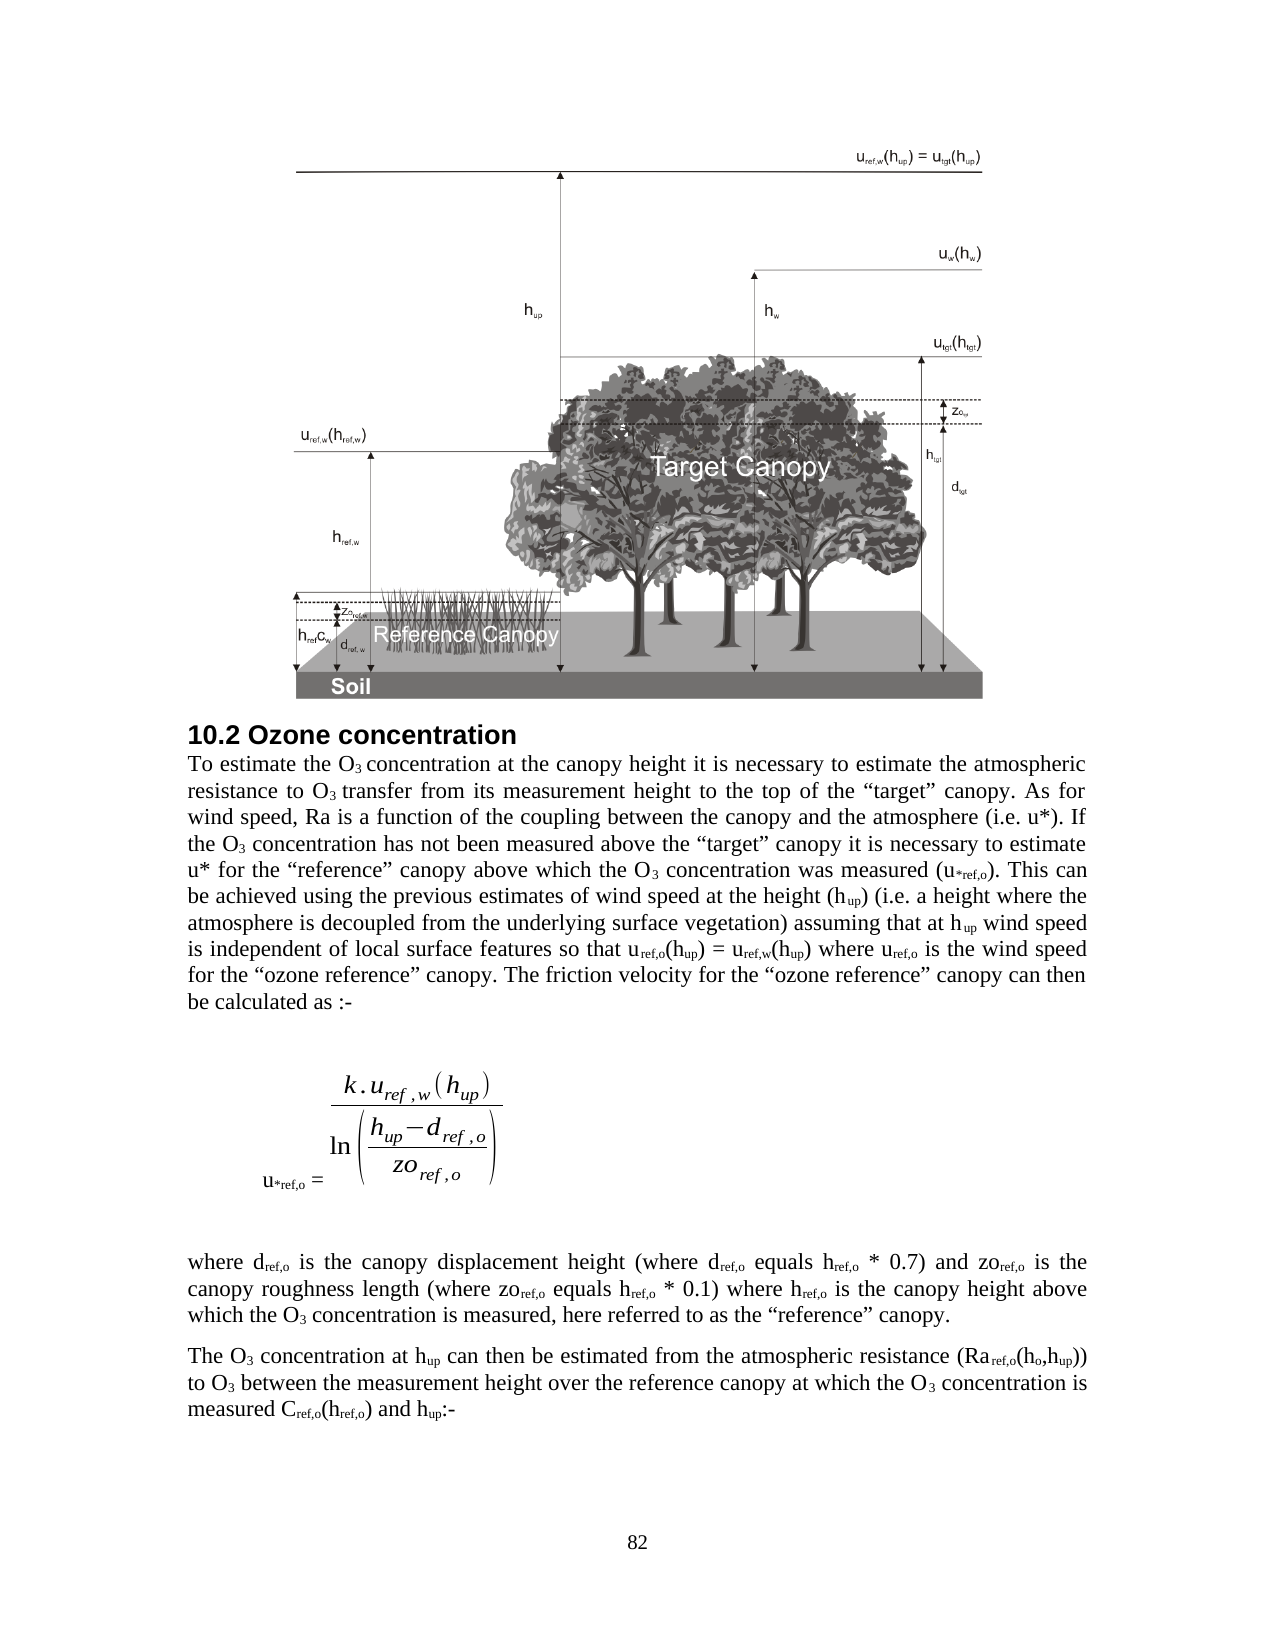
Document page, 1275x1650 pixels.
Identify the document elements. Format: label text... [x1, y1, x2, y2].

picture [292, 150, 983, 699]
subtitle 10.2 Ozone concentration [187, 719, 1087, 751]
text where dref,o is the canopy displacement height (where dref,o equals href,o * 0.7) and zoref,o is the canopy roughness length (where zoref,o equals href,o * 0.1) where href,o is the canopy height above which the O3 concentration is measured, here referred to as the “reference” canopy. [187, 1248, 1087, 1327]
text To estimate the O3 concentration at the canopy height it is necessary to estimate the atmospheric resistance to O3 transfer from its measurement height to the top of the “target” canopy. As for wind speed, Ra is a function of the coupling between the canopy and the atmosphere (i.e. u*). If the O3 concentration has not been measured above the “target” canopy it is necessary to estimate u* for the “reference” canopy above which the O3 concentration was measured (u*ref,o). This can be achieved using the previous estimates of wind speed at the height (hup) (i.e. a height where the atmosphere is decoupled from the underlying surface vegetation) assuming that at hup wind speed is independent of local surface features so that uref,o(hup) = uref,w(hup) where uref,o is the wind speed for the “ozone reference” canopy. The friction velocity for the “ozone reference” canopy can then be calculated as :- [187, 751, 1087, 1014]
text u*ref,o = [187, 1070, 1087, 1192]
text The O3 concentration at hup can then be estimated from the atmospheric resistance (Raref,o(ho,hup)) to O3 between the measurement height over the reference canopy at which the O3 concentration is measured Cref,o(href,o) and hup:- [187, 1342, 1087, 1421]
